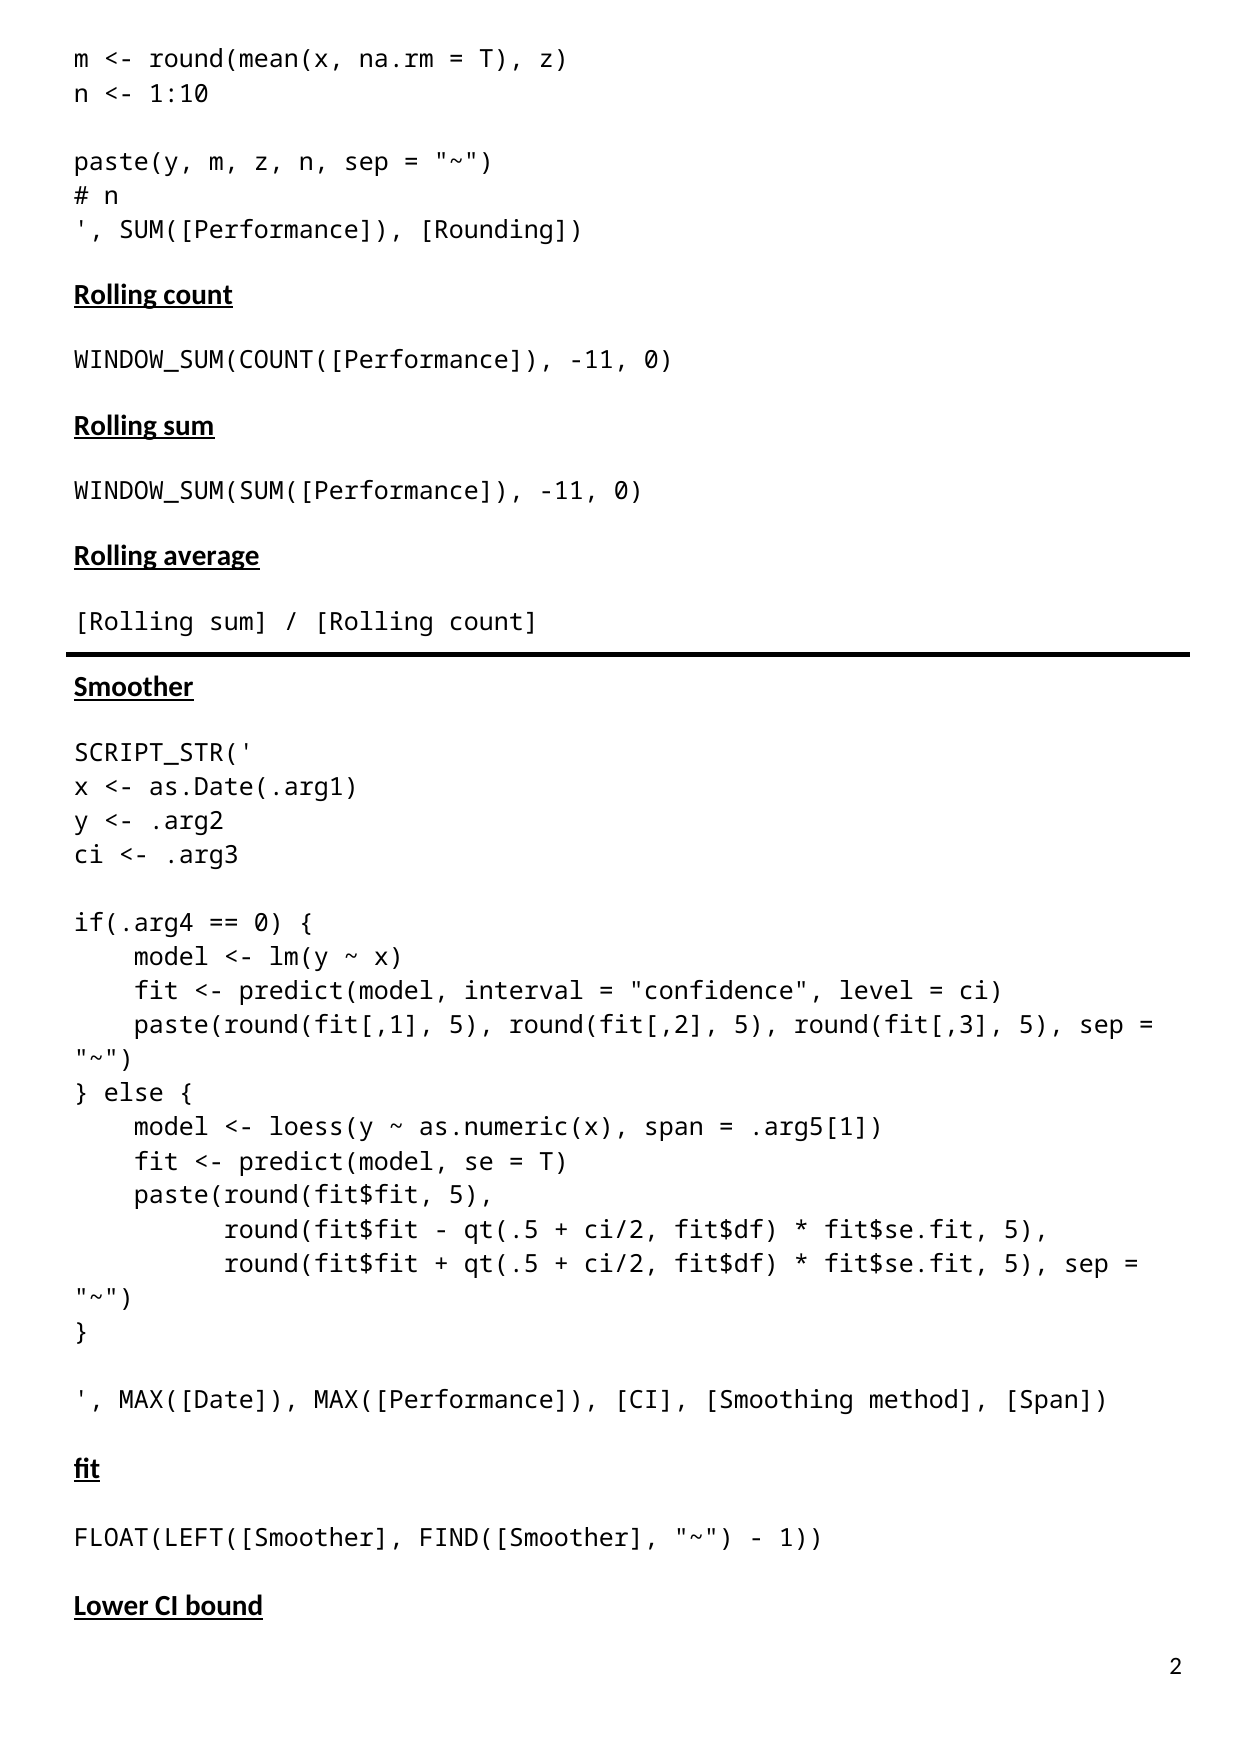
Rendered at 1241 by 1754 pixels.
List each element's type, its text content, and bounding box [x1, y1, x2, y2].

text Lower CI bound [74, 1587, 1182, 1623]
text paste(y, m, z, n, sep = "~") [74, 143, 1182, 177]
text round(fit$fit - qt(.5 + ci/2, fit$df) * fit$se.fit, 5), [74, 1211, 1182, 1245]
text n <- 1:10 [74, 75, 1182, 109]
text if(.arg4 == 0) { [74, 905, 1182, 939]
text WINDOW_SUM(SUM([Performance]), -11, 0) [74, 473, 1182, 507]
text fit [74, 1450, 1182, 1485]
text paste(round(fit$fit, 5), [74, 1177, 1182, 1211]
text fit <- predict(model, interval = "confidence", level = ci) [74, 973, 1182, 1007]
text Rolling sum [74, 407, 1182, 442]
text WINDOW_SUM(COUNT([Performance]), -11, 0) [74, 342, 1182, 376]
text ', MAX([Date]), MAX([Performance]), [CI], [Smoothing method], [Span]) [74, 1382, 1182, 1416]
text fit <- predict(model, se = T) [74, 1143, 1182, 1177]
text ', SUM([Performance]), [Rounding]) [74, 211, 1182, 246]
text model <- lm(y ~ x) [74, 939, 1182, 973]
text ci <- .arg3 [74, 837, 1182, 871]
text round(fit$fit + qt(.5 + ci/2, fit$df) * fit$se.fit, 5), sep = "~") [74, 1245, 1182, 1313]
text } [74, 1313, 1182, 1347]
text FLOAT(LEFT([Smoother], FIND([Smoother], "~") - 1)) [74, 1519, 1182, 1553]
text Smoother [74, 668, 1182, 704]
text } else { [74, 1075, 1182, 1109]
text Rolling average [74, 537, 1182, 573]
text # n [74, 177, 1182, 211]
text m <- round(mean(x, na.rm = T), z) [74, 41, 1182, 75]
text paste(round(fit[,1], 5), round(fit[,2], 5), round(fit[,3], 5), sep = "~") [74, 1007, 1182, 1075]
text SCRIPT_STR(' [74, 734, 1182, 768]
text model <- loess(y ~ as.numeric(x), span = .arg5[1]) [74, 1109, 1182, 1143]
text [Rolling sum] / [Rolling count] [74, 604, 1182, 638]
text Rolling count [74, 276, 1182, 312]
text y <- .arg2 [74, 802, 1182, 837]
text x <- as.Date(.arg1) [74, 768, 1182, 802]
